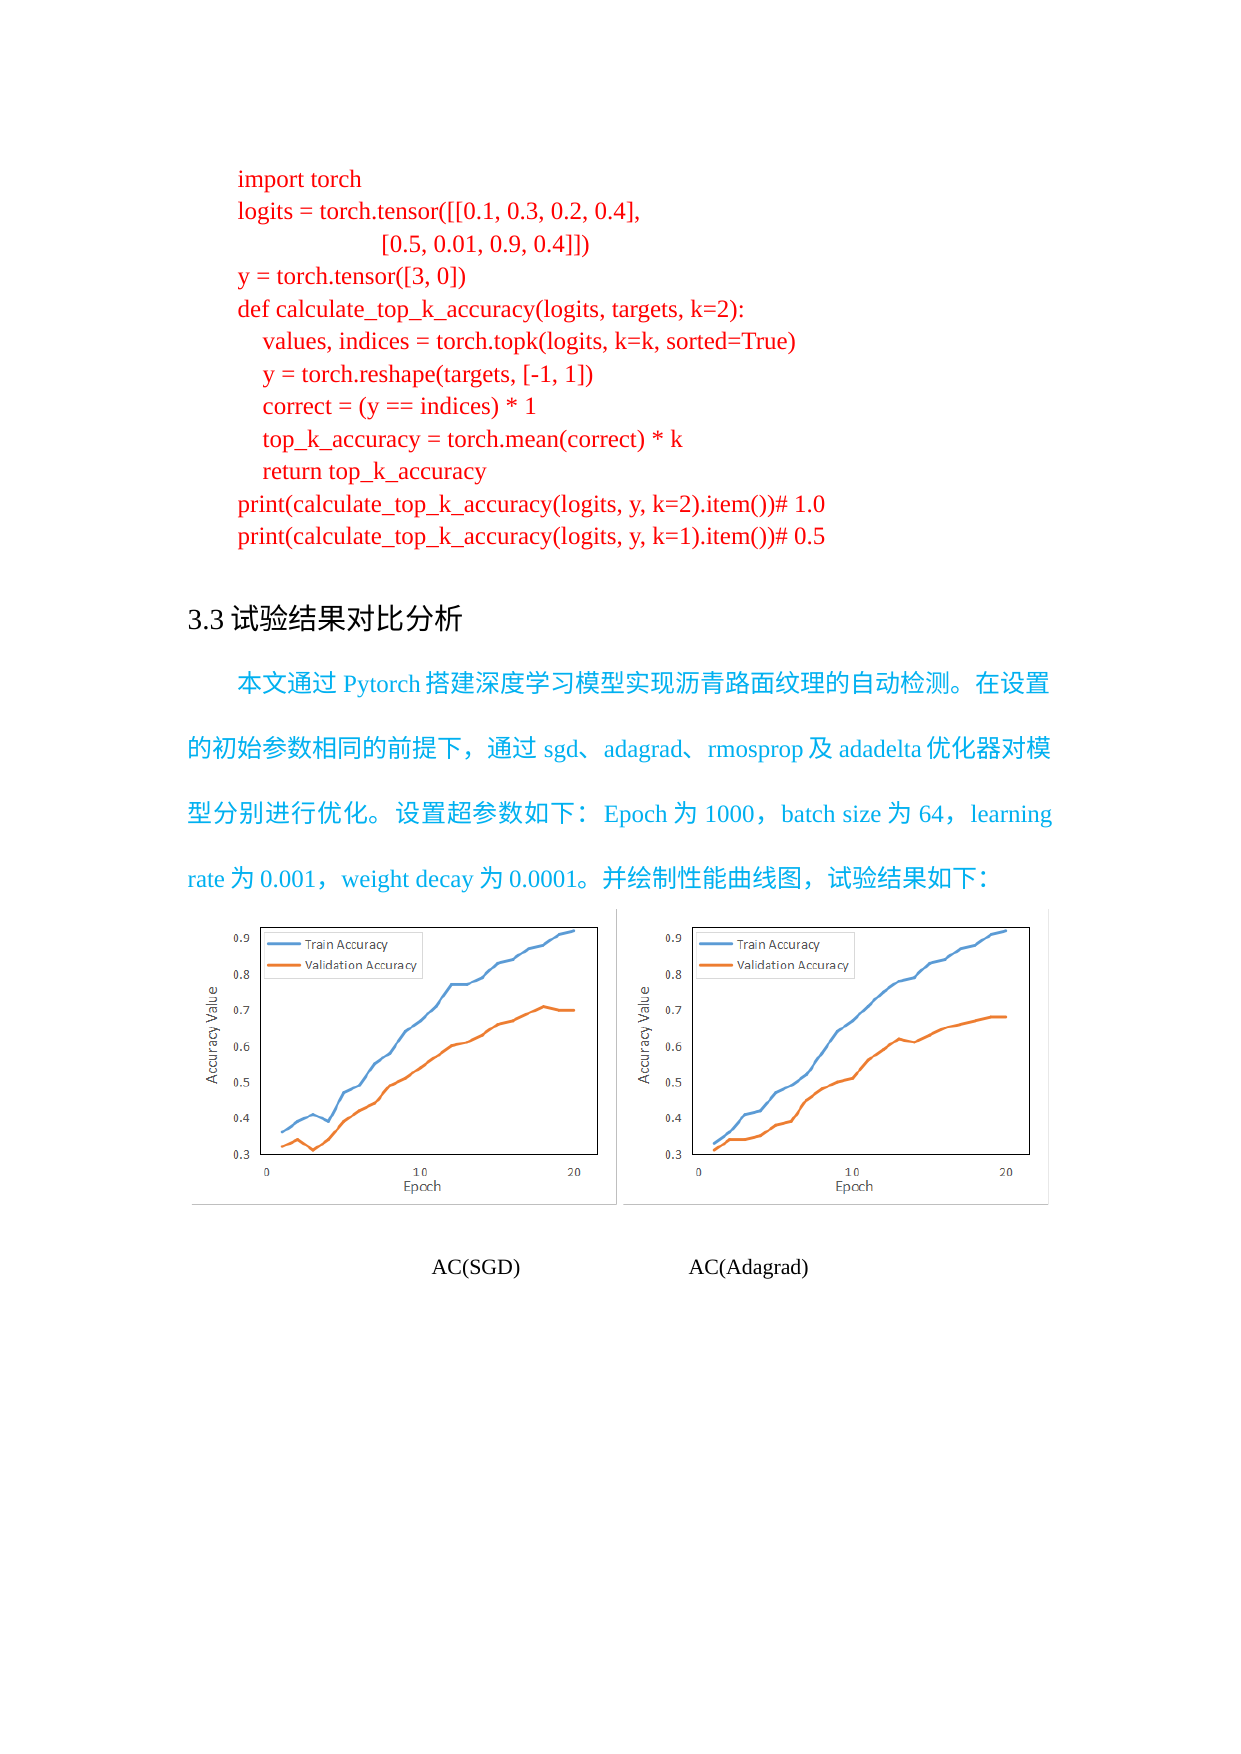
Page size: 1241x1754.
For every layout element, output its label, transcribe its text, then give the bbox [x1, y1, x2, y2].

text import torch [187, 162, 1053, 194]
text print(calculate_top_k_accuracy(logits, y, k=1).item())# 0.5 [187, 519, 1053, 552]
text AC(SGD) AC(Adagrad) [187, 1251, 1053, 1283]
text [0.5, 0.01, 0.9, 0.4]]) [187, 227, 1053, 259]
text def calculate_top_k_accuracy(logits, targets, k=2): [187, 292, 1053, 324]
picture [191, 909, 617, 1205]
text y = torch.reshape(targets, [-1, 1]) [187, 357, 1053, 389]
text top_k_accuracy = torch.mean(correct) * k [187, 422, 1053, 454]
text y = torch.tensor([3, 0]) [187, 259, 1053, 292]
text print(calculate_top_k_accuracy(logits, y, k=2).item())# 1.0 [187, 487, 1053, 519]
picture [623, 909, 1049, 1205]
text values, indices = torch.topk(logits, k=k, sorted=True) [187, 324, 1053, 357]
subtitle 3.3试验结果对比分析 [187, 584, 1053, 649]
text 本文通过Pytorch搭建深度学习模型实现沥青路面纹理的自动检测。在设置的初始参数相同的前提下，通过sgd、adagrad、rmosprop及adadelta优化器对模型分别进行优化。设置超参数如下：Epoch为1000，batch size为64，learning rate为0.001，weight decay为0.0001。并绘制性能曲线图，试验结果如下： [187, 649, 1053, 909]
text logits = torch.tensor([[0.1, 0.3, 0.2, 0.4], [187, 194, 1053, 227]
text correct = (y == indices) * 1 [187, 389, 1053, 422]
text return top_k_accuracy [187, 454, 1053, 487]
